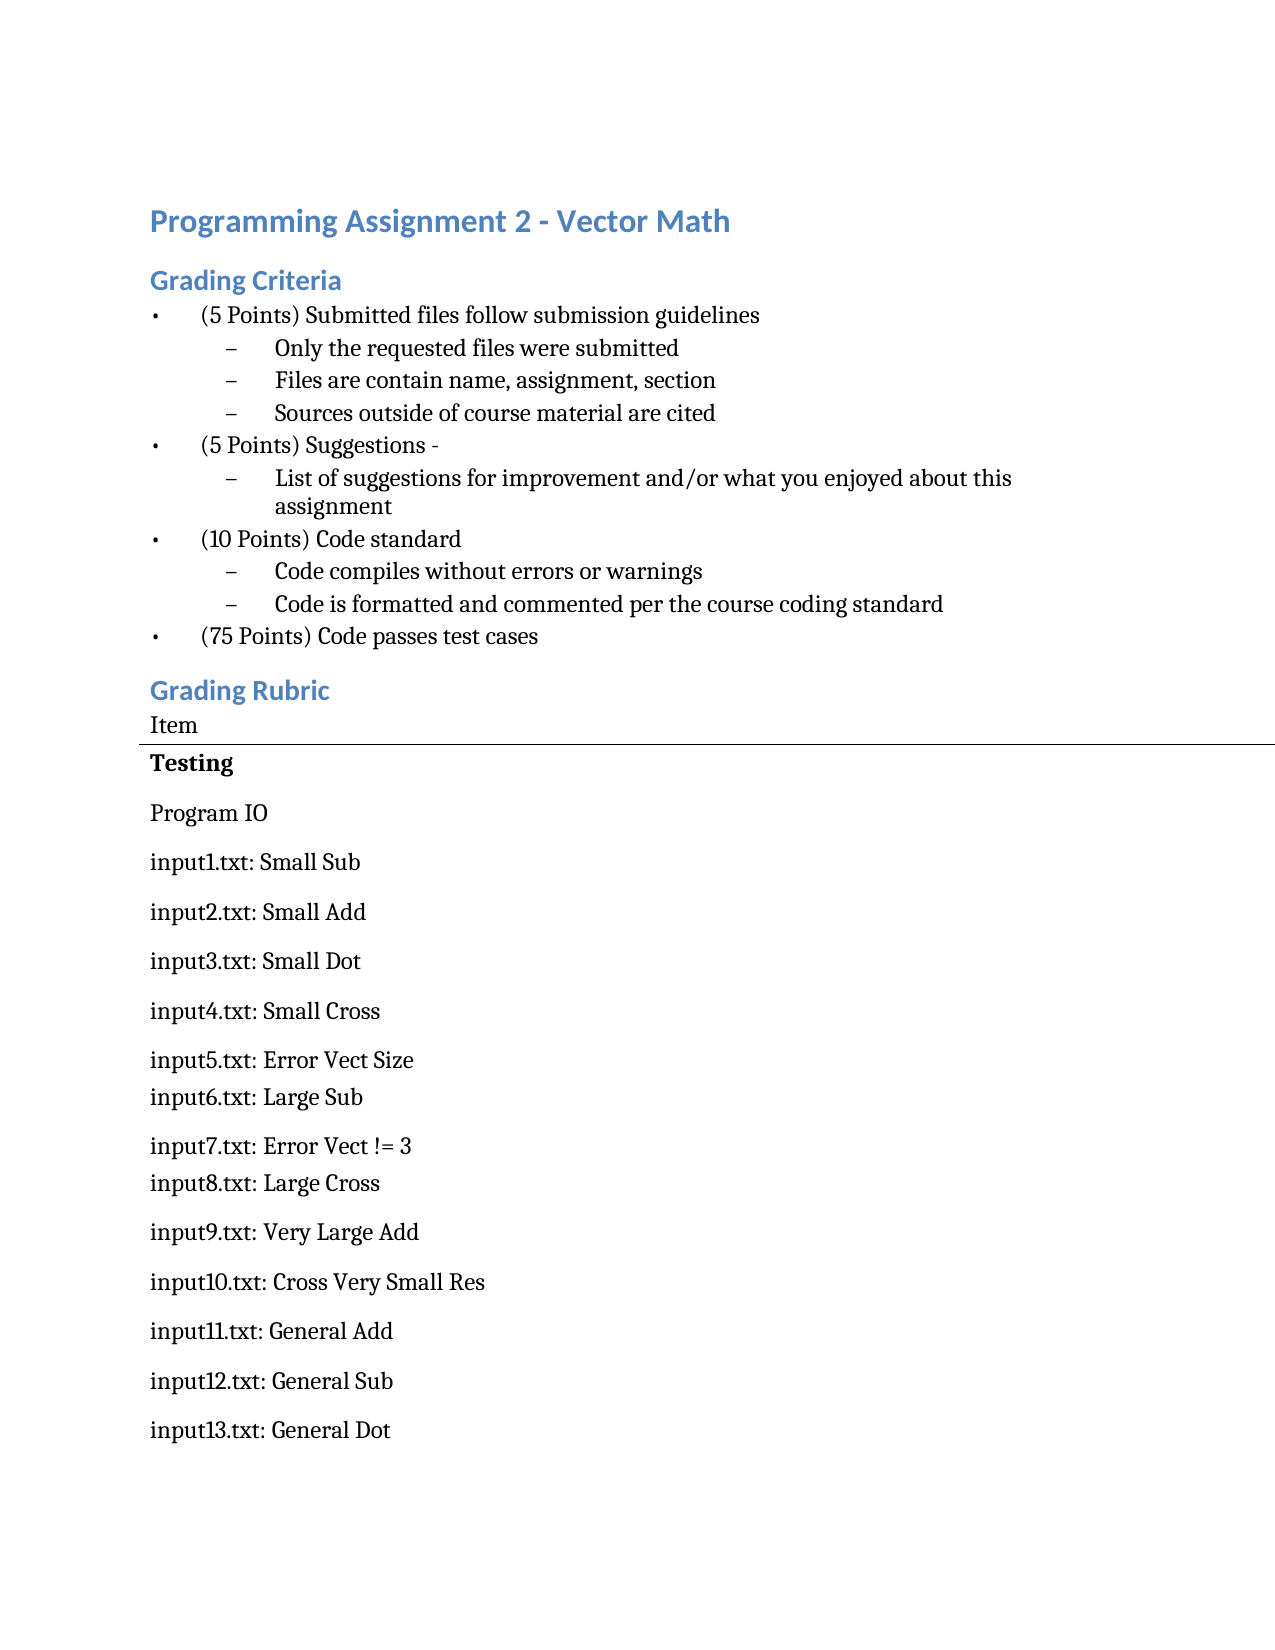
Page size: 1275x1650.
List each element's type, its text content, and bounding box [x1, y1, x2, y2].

table_cell input6.txt: Large Sub [139, 1079, 1275, 1128]
subtitle Programming Assignment 2 - Vector Math [150, 200, 1125, 241]
table_cell input2.txt: Small Add [139, 894, 1275, 943]
table_cell Testing [139, 745, 1275, 795]
list List of suggestions for improvement and/or what you enjoyed about this assignment [225, 463, 1125, 521]
list Files are contain name, assignment, section [225, 366, 1125, 395]
list Code is formatted and commented per the course coding standard [225, 590, 1125, 618]
list (75 Points) Code passes test cases [150, 622, 1125, 651]
list (5 Points) Suggestions - [150, 431, 1125, 460]
table_cell input4.txt: Small Cross [139, 993, 1275, 1043]
list Sources outside of course material are cited [225, 398, 1125, 427]
table_cell input7.txt: Error Vect != 3 [139, 1129, 1275, 1165]
table_cell Program IO [139, 795, 1275, 844]
table_cell input3.txt: Small Dot [139, 944, 1275, 993]
table_cell input12.txt: General Sub [139, 1363, 1275, 1413]
list Code compiles without errors or warnings [225, 557, 1125, 586]
list Only the requested files were submitted [225, 333, 1125, 362]
table_cell input5.txt: Error Vect Size [139, 1043, 1275, 1079]
table_cell input1.txt: Small Sub [139, 844, 1275, 894]
table_cell input10.txt: Cross Very Small Res [139, 1264, 1275, 1313]
table_cell input13.txt: General Dot [139, 1413, 1275, 1462]
subtitle Grading Rubric [150, 672, 1125, 707]
table_header Item [139, 708, 1275, 744]
list (5 Points) Submitted files follow submission guidelines [150, 301, 1125, 330]
subtitle Grading Criteria [150, 262, 1125, 297]
list (10 Points) Code standard [150, 525, 1125, 553]
table_cell input11.txt: General Add [139, 1314, 1275, 1363]
table_cell input9.txt: Very Large Add [139, 1214, 1275, 1264]
table_cell input8.txt: Large Cross [139, 1165, 1275, 1214]
